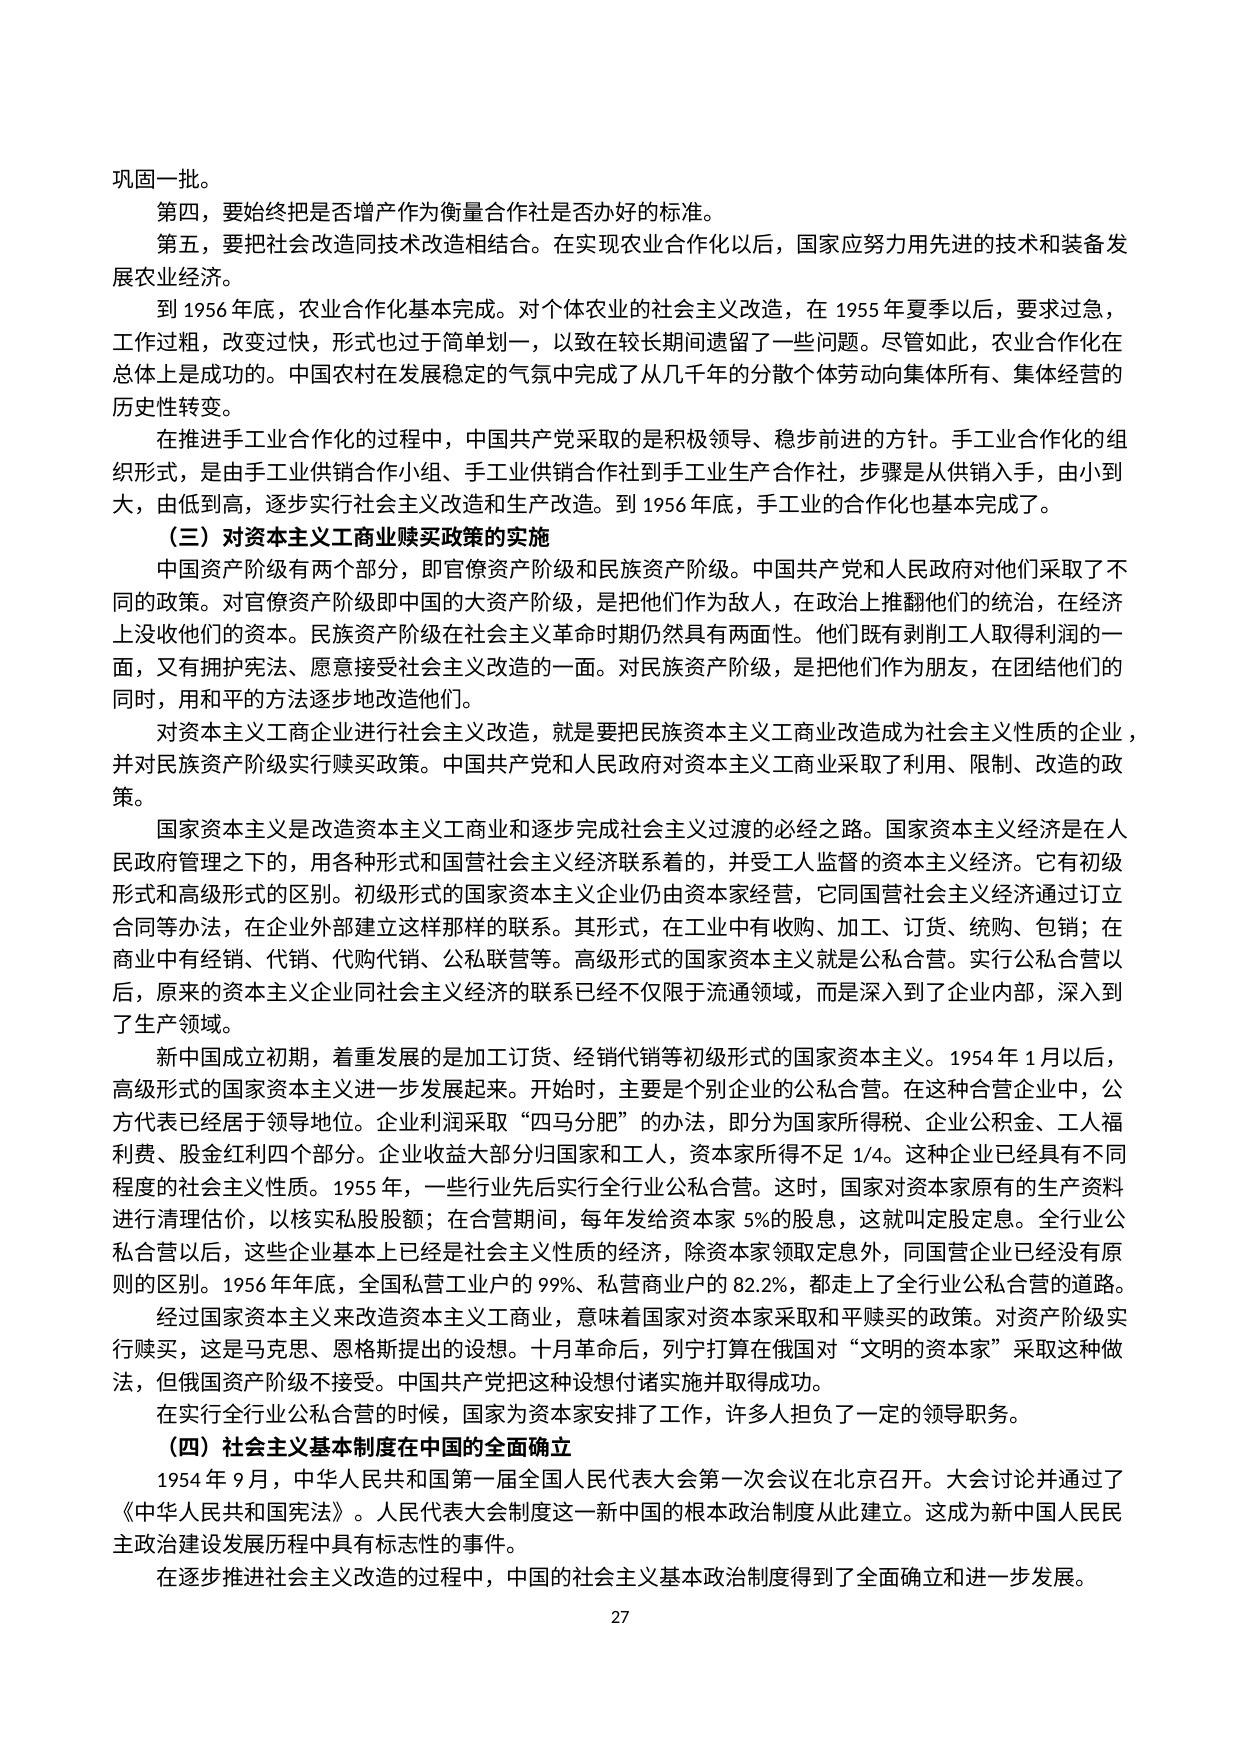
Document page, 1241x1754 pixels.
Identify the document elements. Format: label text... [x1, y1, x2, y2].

text 在逐步推进社会主义改造的过程中，中国的社会主义基本政治制度得到了全面确立和进一步发展。 [112, 1559, 1128, 1592]
text （三）对资本主义工商业赎买政策的实施 [156, 519, 1128, 552]
text 第四，要始终把是否增产作为衡量合作社是否办好的标准。 [112, 194, 1128, 227]
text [112, 162, 1128, 194]
text 到1956年底，农业合作化基本完成。对个体农业的社会主义改造，在1955年夏季以后，要求过急，工作过粗，改变过快，形式也过于简单划一，以致在较长期间遗留了一些问题。尽管如此，农业合作化在总体上是成功的。中国农村在发展稳定的气氛中完成了从几千年的分散个体劳动向集体所有、集体经营的历史性转变。 [112, 292, 1128, 422]
text 第五，要把社会改造同技术改造相结合。在实现农业合作化以后，国家应努力用先进的技术和装备发展农业经济。 [112, 227, 1128, 292]
text 经过国家资本主义来改造资本主义工商业，意味着国家对资本家采取和平赎买的政策。对资产阶级实行赎买，这是马克思、恩格斯提出的设想。十月革命后，列宁打算在俄国对“文明的资本家”采取这种做法，但俄国资产阶级不接受。中国共产党把这种设想付诸实施并取得成功。 [112, 1299, 1128, 1397]
text 1954年9月，中华人民共和国第一届全国人民代表大会第一次会议在北京召开。大会讨论并通过了《中华人民共和国宪法》。人民代表大会制度这一新中国的根本政治制度从此建立。这成为新中国人民民主政治建设发展历程中具有标志性的事件。 [112, 1462, 1128, 1559]
text 中国资产阶级有两个部分，即官僚资产阶级和民族资产阶级。中国共产党和人民政府对他们采取了不同的政策。对官僚资产阶级即中国的大资产阶级，是把他们作为敌人，在政治上推翻他们的统治，在经济上没收他们的资本。民族资产阶级在社会主义革命时期仍然具有两面性。他们既有剥削工人取得利润的一面，又有拥护宪法、愿意接受社会主义改造的一面。对民族资产阶级，是把他们作为朋友，在团结他们的同时，用和平的方法逐步地改造他们。 [112, 552, 1128, 714]
text 国家资本主义是改造资本主义工商业和逐步完成社会主义过渡的必经之路。国家资本主义经济是在人民政府管理之下的，用各种形式和国营社会主义经济联系着的，并受工人监督的资本主义经济。它有初级形式和高级形式的区别。初级形式的国家资本主义企业仍由资本家经营，它同国营社会主义经济通过订立合同等办法，在企业外部建立这样那样的联系。其形式，在工业中有收购、加工、订货、统购、包销；在商业中有经销、代销、代购代销、公私联营等。高级形式的国家资本主义就是公私合营。实行公私合营以后，原来的资本主义企业同社会主义经济的联系已经不仅限于流通领域，而是深入到了企业内部，深入到了生产领域。 [112, 812, 1128, 1039]
text 对资本主义工商企业进行社会主义改造，就是要把民族资本主义工商业改造成为社会主义性质的企业，并对民族资产阶级实行赎买政策。中国共产党和人民政府对资本主义工商业采取了利用、限制、改造的政策。 [112, 714, 1128, 812]
text 在推进手工业合作化的过程中，中国共产党采取的是积极领导、稳步前进的方针。手工业合作化的组织形式，是由手工业供销合作小组、手工业供销合作社到手工业生产合作社，步骤是从供销入手，由小到大，由低到高，逐步实行社会主义改造和生产改造。到1956年底，手工业的合作化也基本完成了。 [112, 422, 1128, 519]
text 在实行全行业公私合营的时候，国家为资本家安排了工作，许多人担负了一定的领导职务。 [112, 1397, 1128, 1429]
text （四）社会主义基本制度在中国的全面确立 [112, 1429, 1128, 1462]
text 新中国成立初期，着重发展的是加工订货、经销代销等初级形式的国家资本主义。1954年1月以后，高级形式的国家资本主义进一步发展起来。开始时，主要是个别企业的公私合营。在这种合营企业中，公方代表已经居于领导地位。企业利润采取“四马分肥”的办法，即分为国家所得税、企业公积金、工人福利费、股金红利四个部分。企业收益大部分归国家和工人，资本家所得不足1/4。这种企业已经具有不同程度的社会主义性质。1955年，一些行业先后实行全行业公私合营。这时，国家对资本家原有的生产资料进行清理估价，以核实私股股额；在合营期间，每年发给资本家5%的股息，这就叫定股定息。全行业公私合营以后，这些企业基本上已经是社会主义性质的经济，除资本家领取定息外，同国营企业已经没有原则的区别。1956年年底，全国私营工业户的99%、私营商业户的82.2%，都走上了全行业公私合营的道路。 [112, 1039, 1128, 1299]
